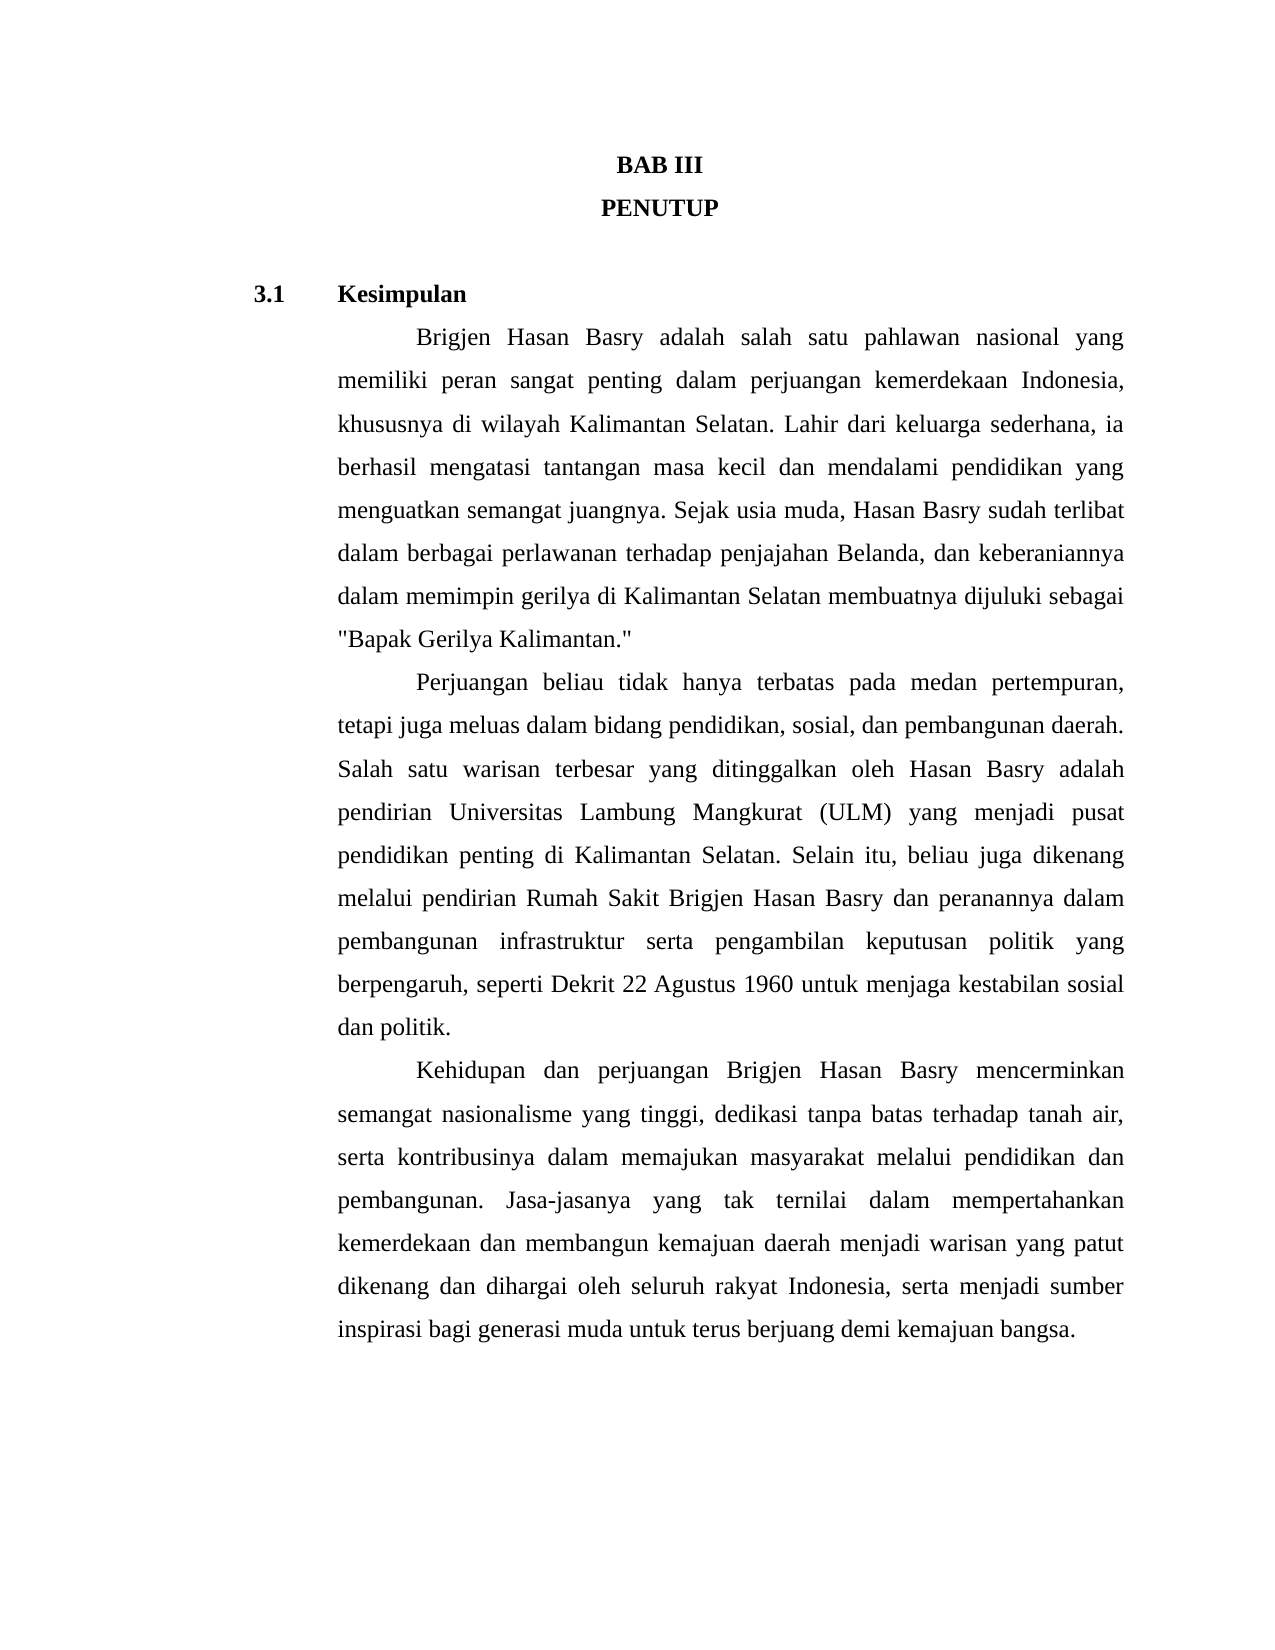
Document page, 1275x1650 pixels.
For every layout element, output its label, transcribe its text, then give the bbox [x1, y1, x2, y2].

list Perjuangan beliau tidak hanya terbatas pada medan pertempuran, tetapi juga meluas dalam bidang pendidikan, sosial, dan pembangunan daerah. Salah satu warisan terbesar yang ditinggalkan oleh Hasan Basry adalah pendirian Universitas Lambung Mangkurat (ULM) yang menjadi pusat pendidikan penting di Kalimantan Selatan. Selain itu, beliau juga dikenang melalui pendirian Rumah Sakit Brigjen Hasan Basry dan peranannya dalam pembangunan infrastruktur serta pengambilan keputusan politik yang berpengaruh, seperti Dekrit 22 Agustus 1960 untuk menjaga kestabilan sosial dan politik. [337, 667, 1125, 1041]
list Kehidupan dan perjuangan Brigjen Hasan Basry mencerminkan semangat nasionalisme yang tinggi, dedikasi tanpa batas terhadap tanah air, serta kontribusinya dalam memajukan masyarakat melalui pendidikan dan pembangunan. Jasa-jasanya yang tak ternilai dalam mempertahankan kemerdekaan dan membangun kemajuan daerah menjadi warisan yang patut dikenang dan dihargai oleh seluruh rakyat Indonesia, serta menjadi sumber inspirasi bagi generasi muda untuk terus berjuang demi kemajuan bangsa. [337, 1056, 1125, 1343]
list Brigjen Hasan Basry adalah salah satu pahlawan nasional yang memiliki peran sangat penting dalam perjuangan kemerdekaan Indonesia, khususnya di wilayah Kalimantan Selatan. Lahir dari keluarga sederhana, ia berhasil mengatasi tantangan masa kecil dan mendalami pendidikan yang menguatkan semangat juangnya. Sejak usia muda, Hasan Basry sudah terlibat dalam berbagai perlawanan terhadap penjajahan Belanda, dan keberaniannya dalam memimpin gerilya di Kalimantan Selatan membuatnya dijuluki sebagai "Bapak Gerilya Kalimantan." [337, 322, 1125, 653]
list PENUTUP [194, 193, 1125, 222]
list BAB III [194, 150, 1125, 179]
list Kesimpulan [253, 279, 1125, 308]
